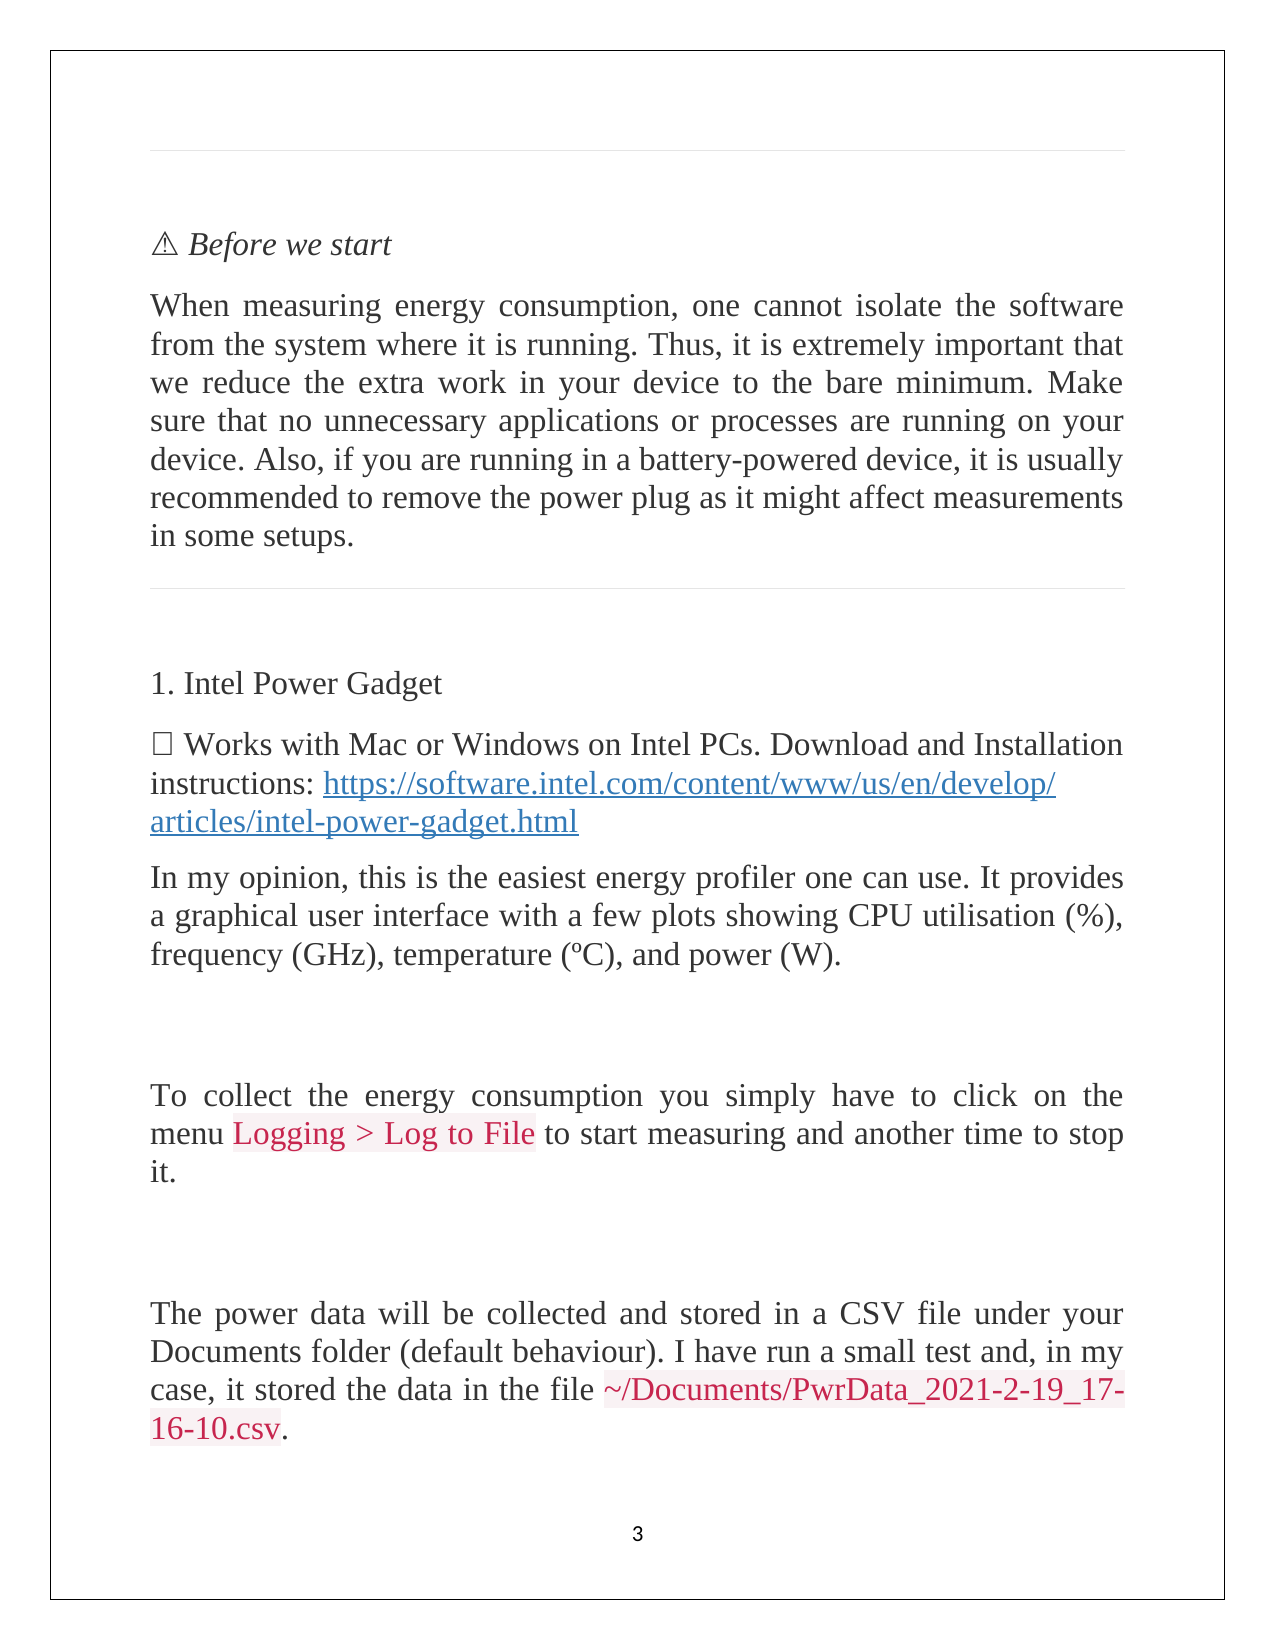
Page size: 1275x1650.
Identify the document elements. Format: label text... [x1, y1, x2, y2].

text 📝 Works with Mac or Windows on Intel PCs. Download and Installation instructions: https://software.intel.com/content/www/us/en/develop/articles/intel-power-gadget.html [150, 724, 1125, 840]
subtitle 1. Intel Power Gadget [150, 663, 1125, 701]
text In my opinion, this is the easiest energy profiler one can use. It provides a graphical user interface with a few plots showing CPU utilisation (%), frequency (GHz), temperature (ºC), and power (W). [150, 857, 1125, 972]
text When measuring energy consumption, one cannot isolate the software from the system where it is running. Thus, it is extremely important that we reduce the extra work in your device to the bare minimum. Make sure that no unnecessary applications or processes are running on your device. Also, if you are running in a battery-powered device, it is usually recommended to remove the power plug as it might affect measurements in some setups. [150, 286, 1125, 554]
subtitle ⚠️ Before we start [150, 224, 1125, 262]
text The power data will be collected and stored in a CSV file under your Documents folder (default behaviour). I have run a small test and, in my case, it stored the data in the file ~/Documents/PwrData_2021-2-19_17-16-10.csv. [150, 1293, 1125, 1446]
text To collect the energy consumption you simply have to click on the menu Logging > Log to File to start measuring and another time to stop it. [150, 1075, 1125, 1190]
